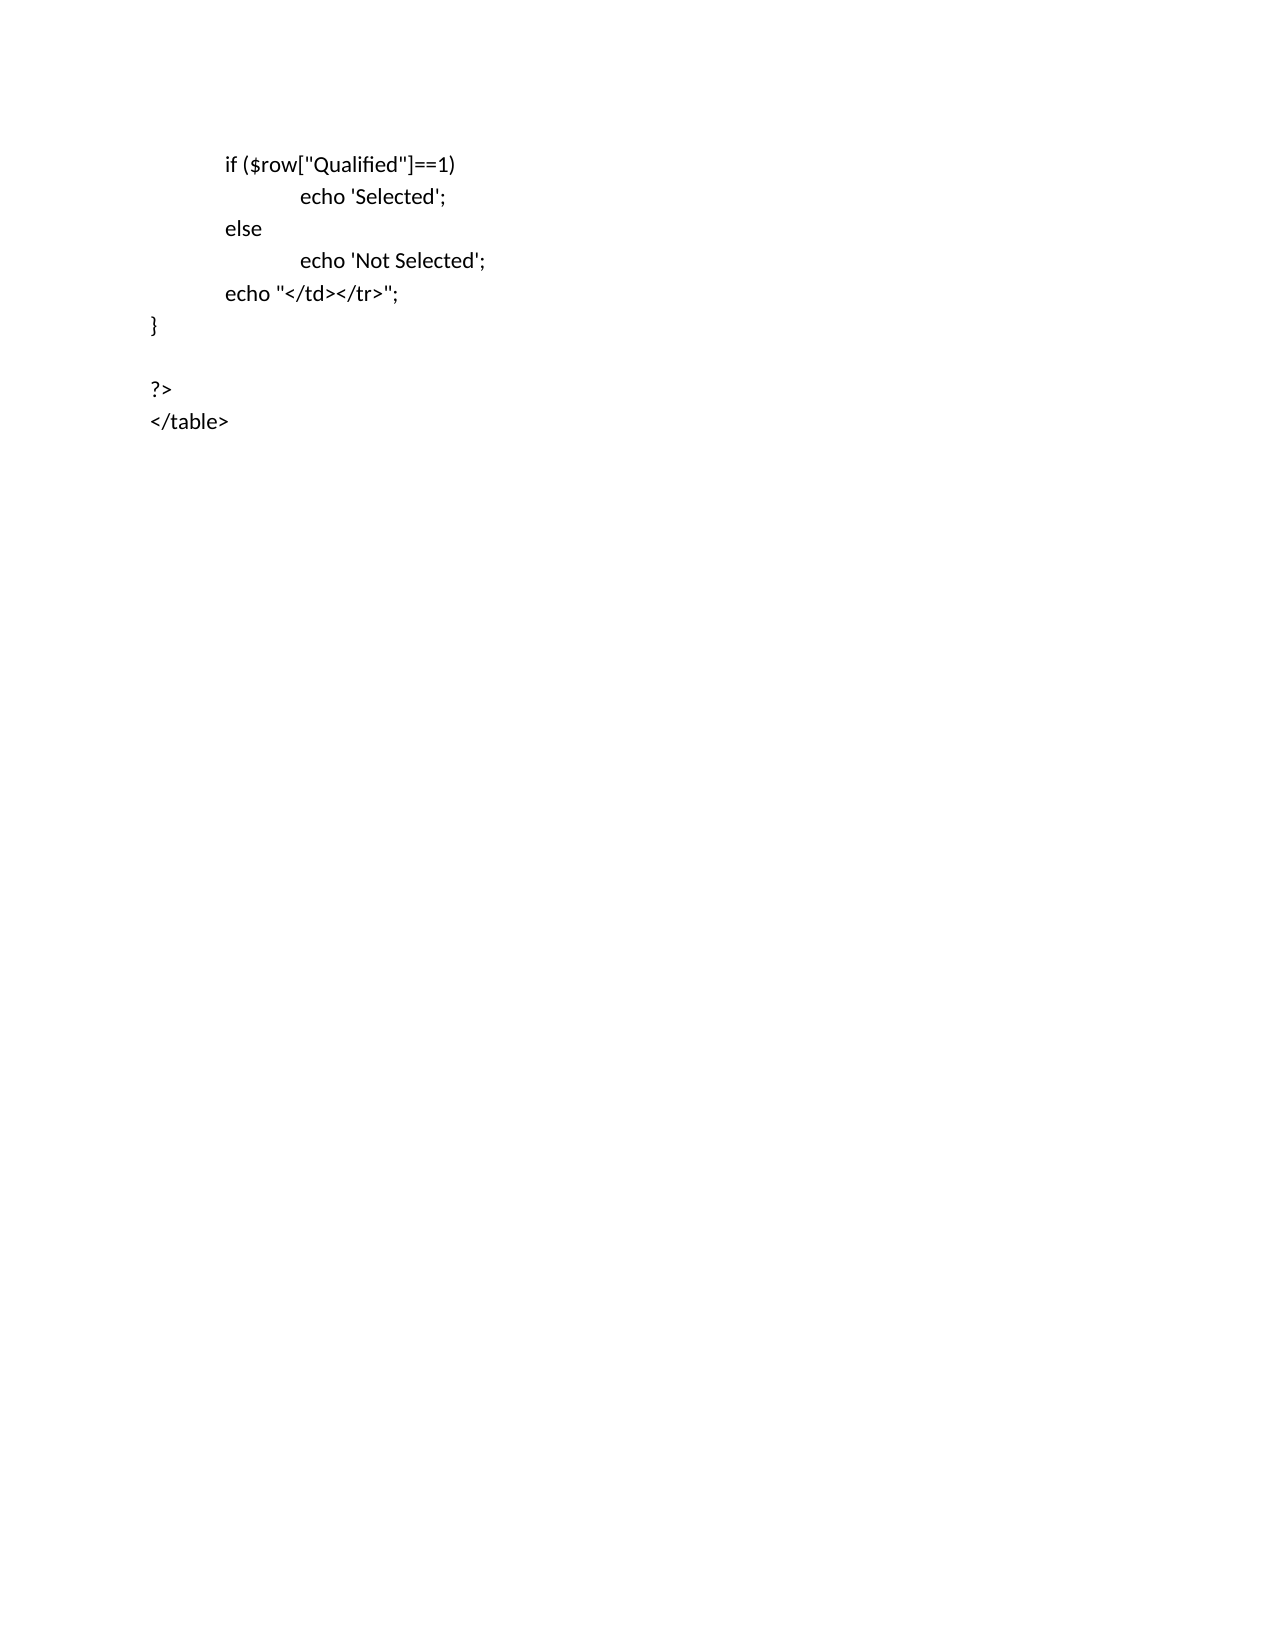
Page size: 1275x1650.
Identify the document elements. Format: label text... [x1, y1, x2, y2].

text } [150, 311, 1125, 339]
text echo "</td></tr>"; [150, 279, 1125, 307]
text if ($row["Qualified"]==1) [150, 150, 1125, 178]
text echo 'Selected'; [150, 182, 1125, 210]
text </table> [150, 407, 1125, 436]
text echo 'Not Selected'; [150, 247, 1125, 274]
text else [150, 214, 1125, 242]
text ?> [150, 375, 1125, 403]
